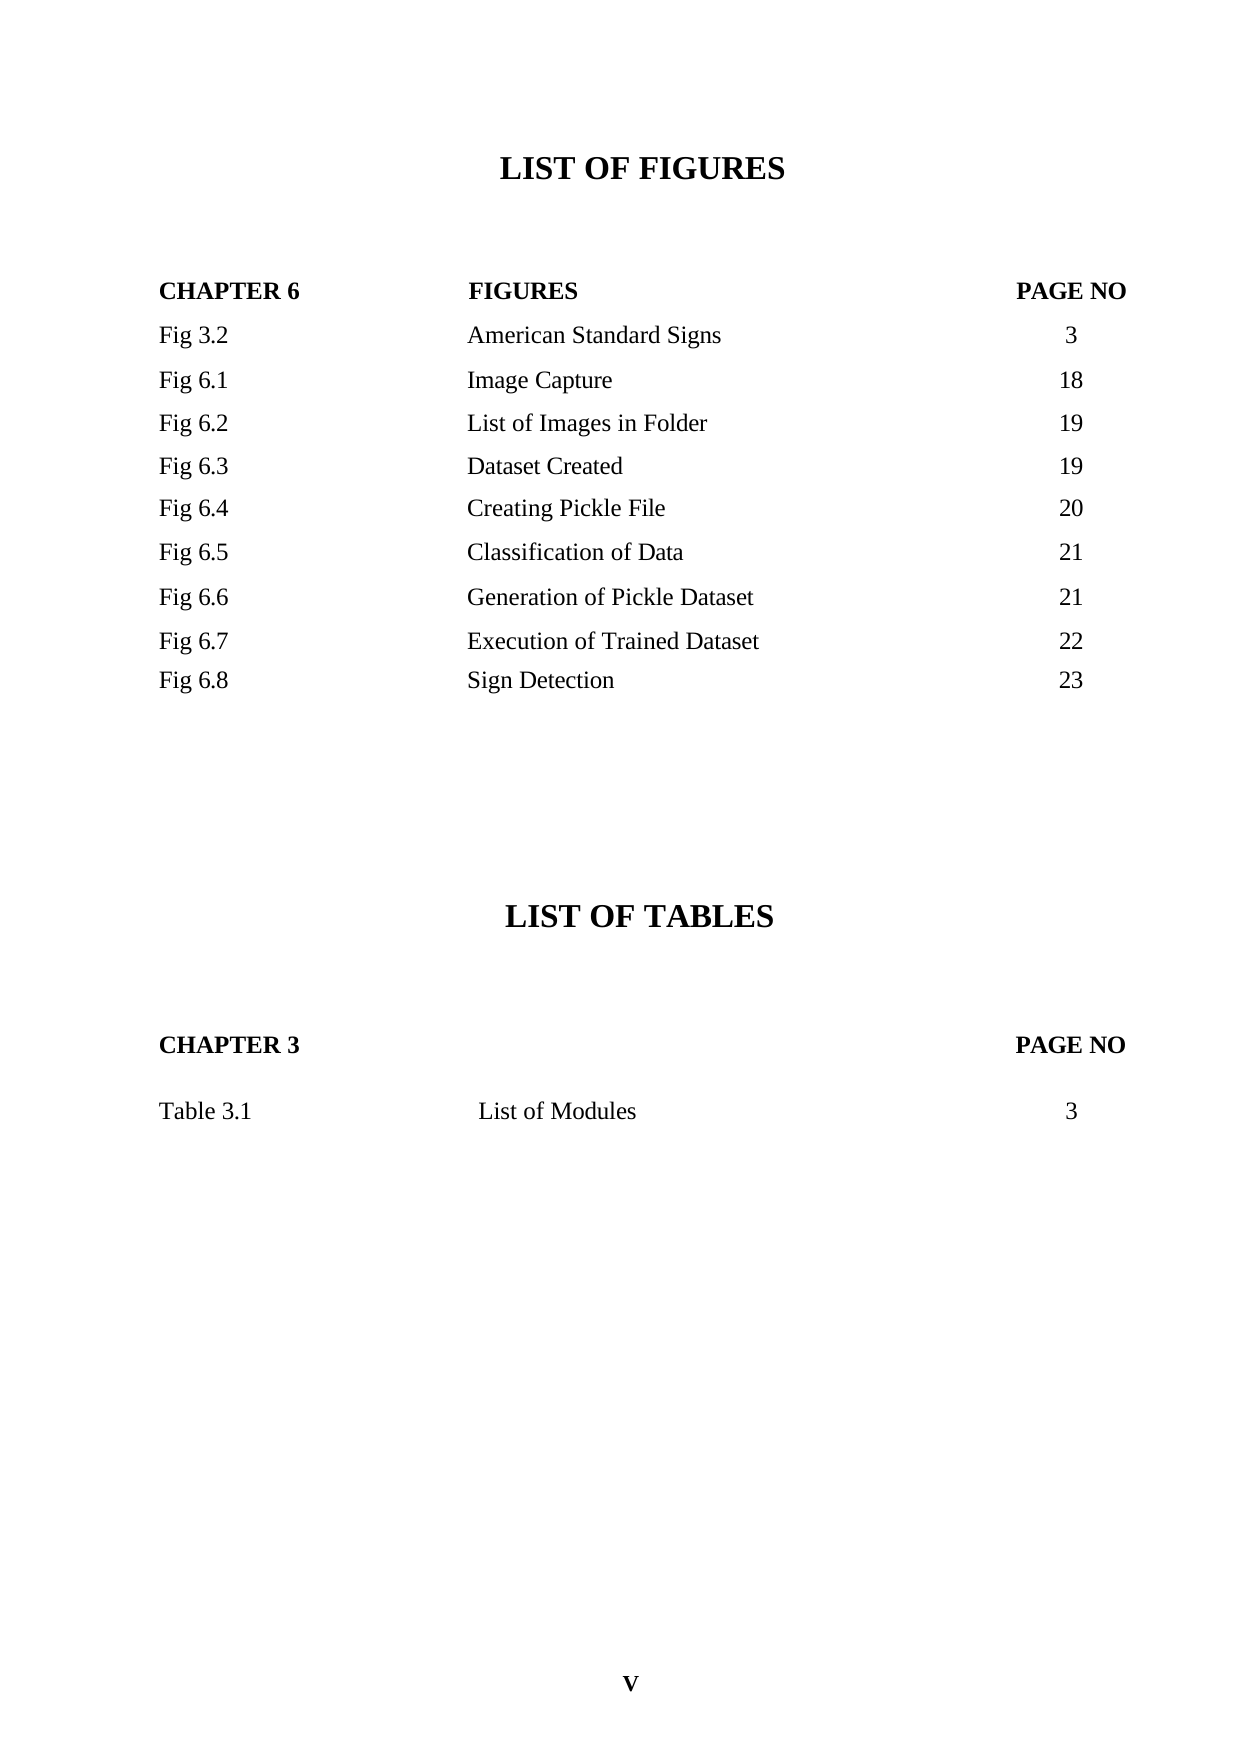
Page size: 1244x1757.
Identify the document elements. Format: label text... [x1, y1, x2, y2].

table_cell 21 [888, 530, 1131, 574]
table_cell 3 [888, 313, 1131, 357]
table_cell 18 [888, 358, 1131, 401]
table_cell 20 [888, 487, 1131, 530]
table_header CHAPTER 3 [153, 1031, 826, 1079]
table_cell 19 [888, 445, 1131, 487]
table_cell Fig 6.8 Sign Detection [153, 661, 888, 696]
table_cell 19 [888, 401, 1131, 445]
table_cell 23 [888, 661, 1131, 696]
table_cell Fig 6.5 Classification of Data [153, 530, 888, 574]
table_cell 21 [888, 574, 1131, 619]
table_cell 22 [888, 619, 1131, 661]
table_cell Fig 6.3 Dataset Created [153, 445, 888, 487]
table_header CHAPTER 6 FIGURES [153, 278, 888, 313]
text LIST OF TABLES [133, 896, 1146, 934]
table_header PAGE NO [888, 278, 1131, 313]
table_cell Table 3.1 List of Modules [153, 1079, 826, 1127]
table_header PAGE NO [826, 1031, 1131, 1079]
table_cell Fig 6.6 Generation of Pickle Dataset [153, 574, 888, 619]
table_cell Fig 6.2 List of Images in Folder [153, 401, 888, 445]
text LIST OF FIGURES [133, 148, 1152, 186]
table_cell Fig 6.7 Execution of Trained Dataset [153, 619, 888, 661]
table_cell Fig 6.1 Image Capture [153, 358, 888, 401]
table_cell 3 [826, 1079, 1131, 1127]
table_cell Fig 3.2 American Standard Signs [153, 313, 888, 357]
table_cell Fig 6.4 Creating Pickle File [153, 487, 888, 530]
